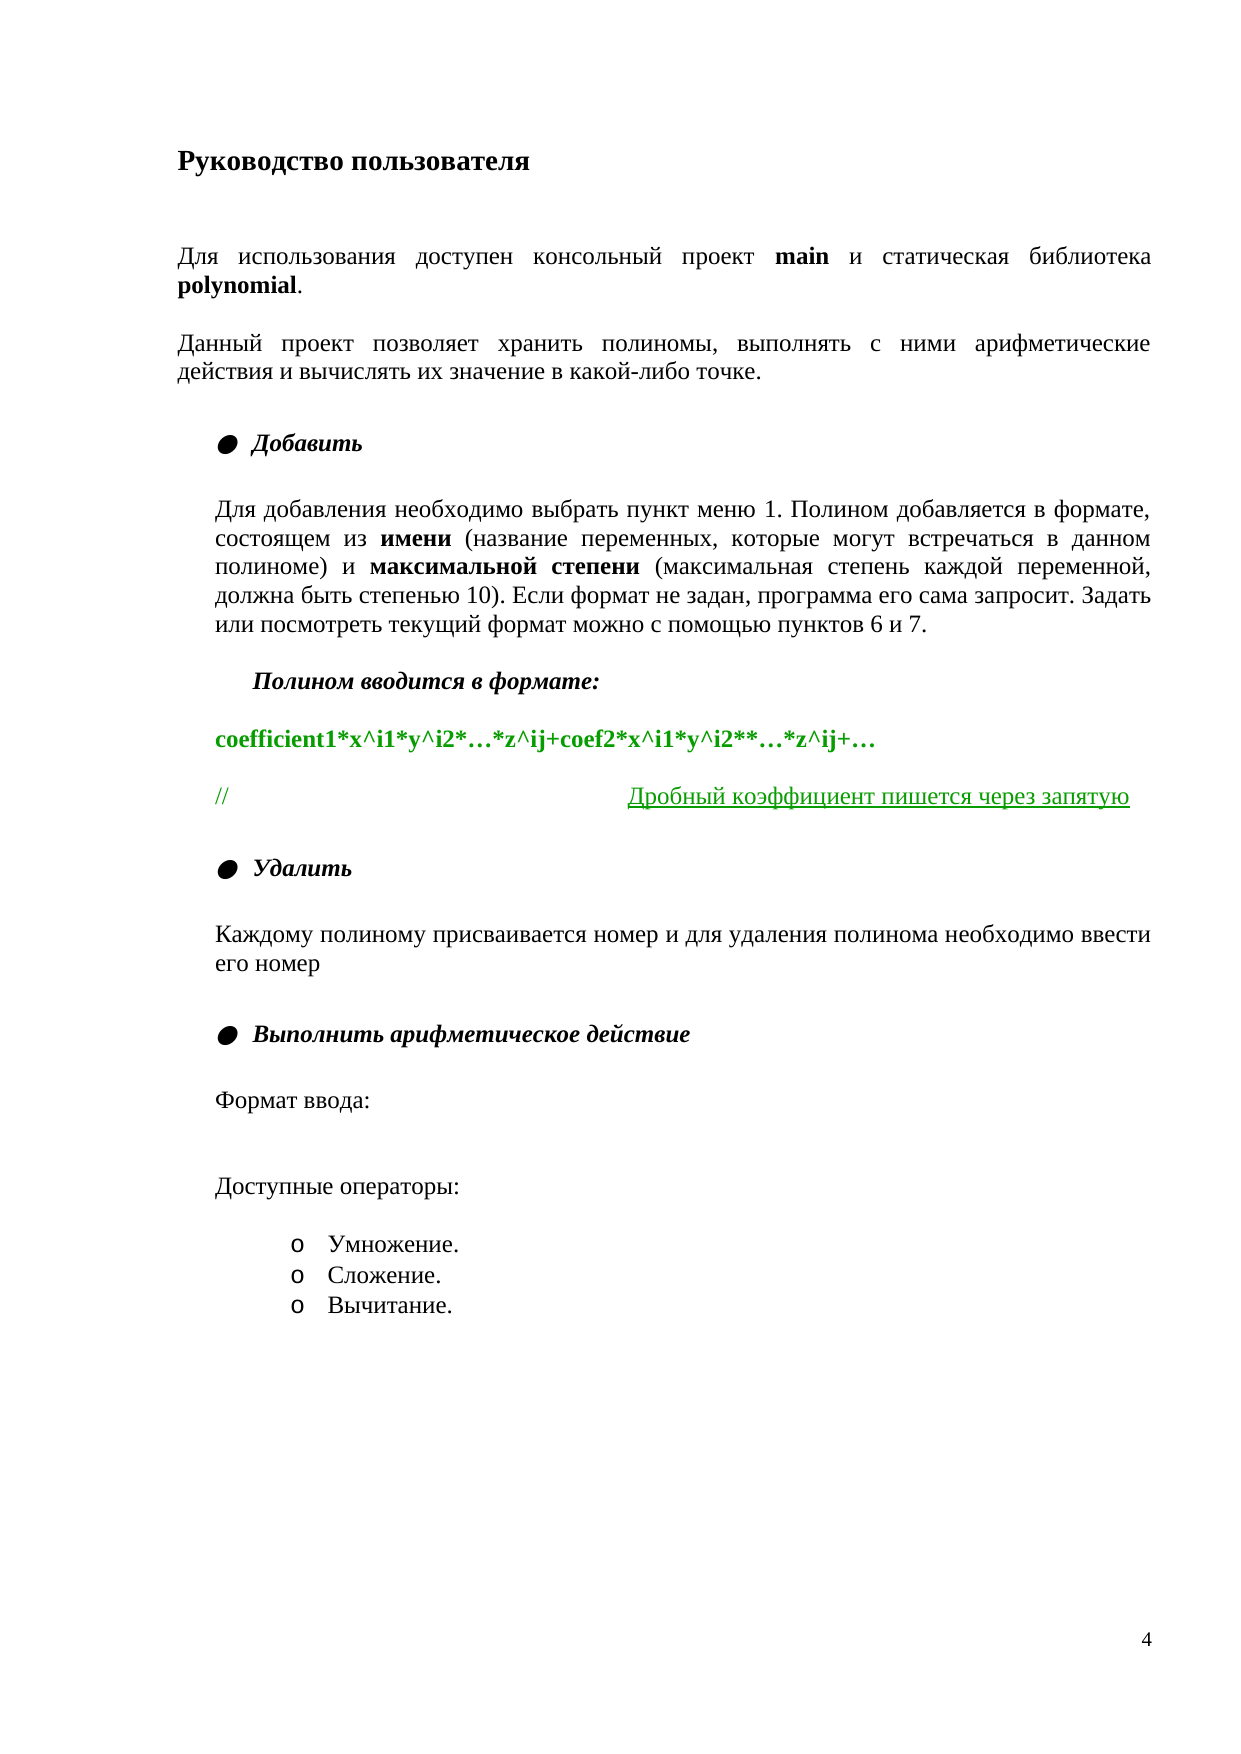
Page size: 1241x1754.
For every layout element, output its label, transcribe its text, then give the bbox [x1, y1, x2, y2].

list Сложение. [290, 1260, 1152, 1291]
list Умножение. [290, 1229, 1152, 1260]
text Руководство пользователя [177, 143, 1152, 177]
list Полином вводится в формате: [252, 666, 1152, 695]
list Удалить [215, 839, 1152, 890]
text Каждому полиному присваивается номер и для удаления полинома необходимо ввести его номер [215, 919, 1152, 976]
text Данный проект позволяет хранить полиномы, выполнять с ними арифметические действия и вычислять их значение в какой-либо точке. [177, 328, 1152, 385]
text Формат ввода: [215, 1085, 1152, 1114]
list Вычитание. [290, 1291, 1152, 1321]
text Для использования доступен консольный проект main и статическая библиотека polynomial. [177, 241, 1152, 299]
text // Дробный коэффициент пишется через запятую [215, 781, 1152, 810]
text Для добавления необходимо выбрать пункт меню 1. Полином добавляется в формате, состоящем из имени (название переменных, которые могут встречаться в данном полиноме) и максимальной степени (максимальная степень каждой переменной, должна быть степенью 10). Если формат не задан, программа его сама запросит. Задать или посмотреть текущий формат можно с помощью пунктов 6 и 7. [215, 494, 1152, 638]
text coefficient1*x^i1*y^i2*…*z^ij+coef2*x^i1*y^i2**…*z^ij+… [215, 724, 1152, 753]
text Доступные операторы: [215, 1171, 1152, 1200]
list Выполнить арифметическое действие [215, 1005, 1152, 1056]
list Добавить [215, 414, 1152, 465]
